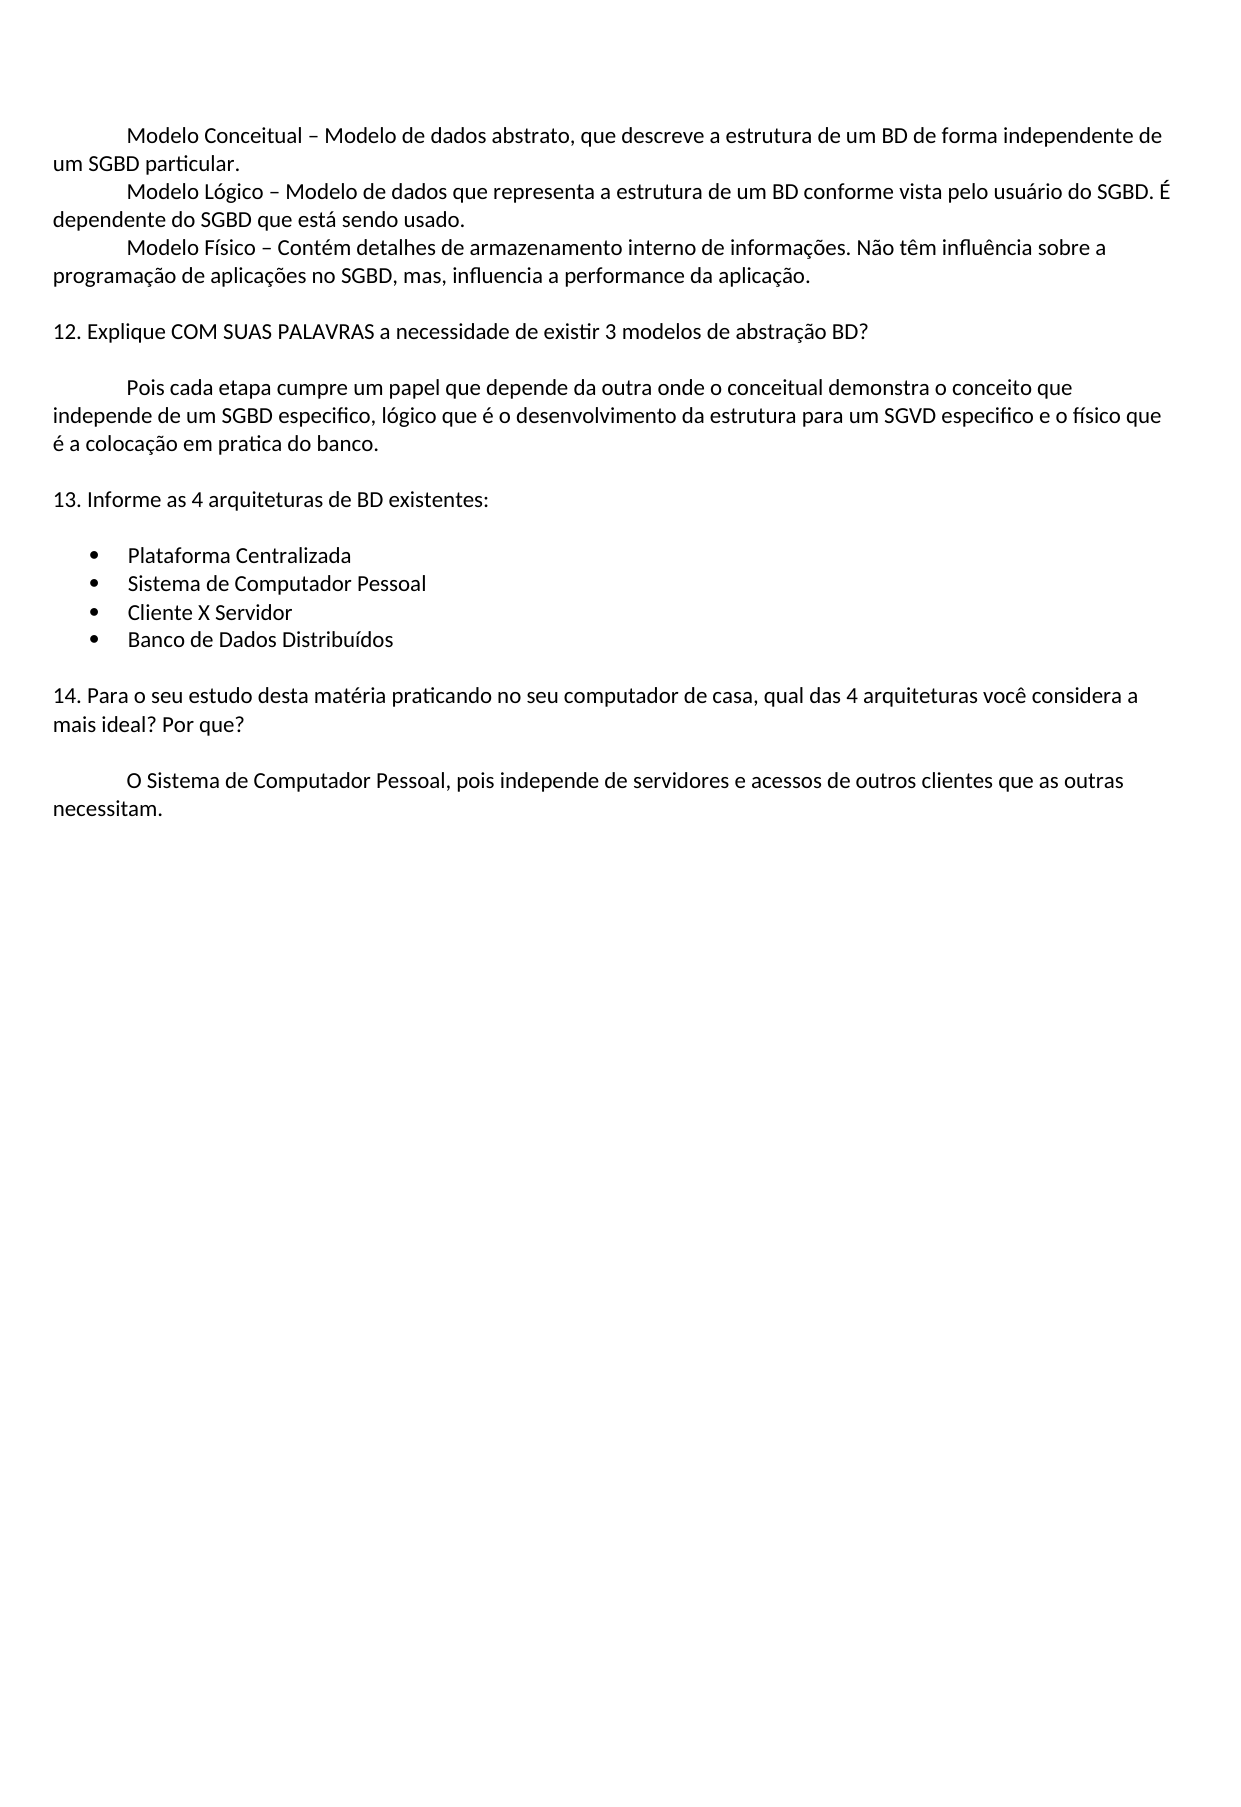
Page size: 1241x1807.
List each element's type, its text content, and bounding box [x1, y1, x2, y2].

text Modelo Conceitual – Modelo de dados abstrato, que descreve a estrutura de um BD de forma independente de um SGBD particular. [53, 121, 1174, 177]
text Pois cada etapa cumpre um papel que depende da outra onde o conceitual demonstra o conceito que independe de um SGBD especifico, lógico que é o desenvolvimento da estrutura para um SGVD especifico e o físico que é a colocação em pratica do banco. [53, 373, 1174, 457]
list Banco de Dados Distribuídos [90, 626, 1174, 654]
text 12. Explique COM SUAS PALAVRAS a necessidade de existir 3 modelos de abstração BD? [53, 317, 1174, 345]
list Plataforma Centralizada [90, 542, 1174, 569]
text Modelo Físico – Contém detalhes de armazenamento interno de informações. Não têm influência sobre a programação de aplicações no SGBD, mas, influencia a performance da aplicação. [53, 233, 1174, 289]
text 13. Informe as 4 arquiteturas de BD existentes: [53, 486, 1174, 513]
text O Sistema de Computador Pessoal, pois independe de servidores e acessos de outros clientes que as outras necessitam. [53, 766, 1174, 822]
text 14. Para o seu estudo desta matéria praticando no seu computador de casa, qual das 4 arquiteturas você considera a mais ideal? Por que? [53, 682, 1174, 738]
list Cliente X Servidor [90, 598, 1174, 626]
list Sistema de Computador Pessoal [90, 569, 1174, 598]
text Modelo Lógico – Modelo de dados que representa a estrutura de um BD conforme vista pelo usuário do SGBD. É dependente do SGBD que está sendo usado. [53, 177, 1174, 233]
